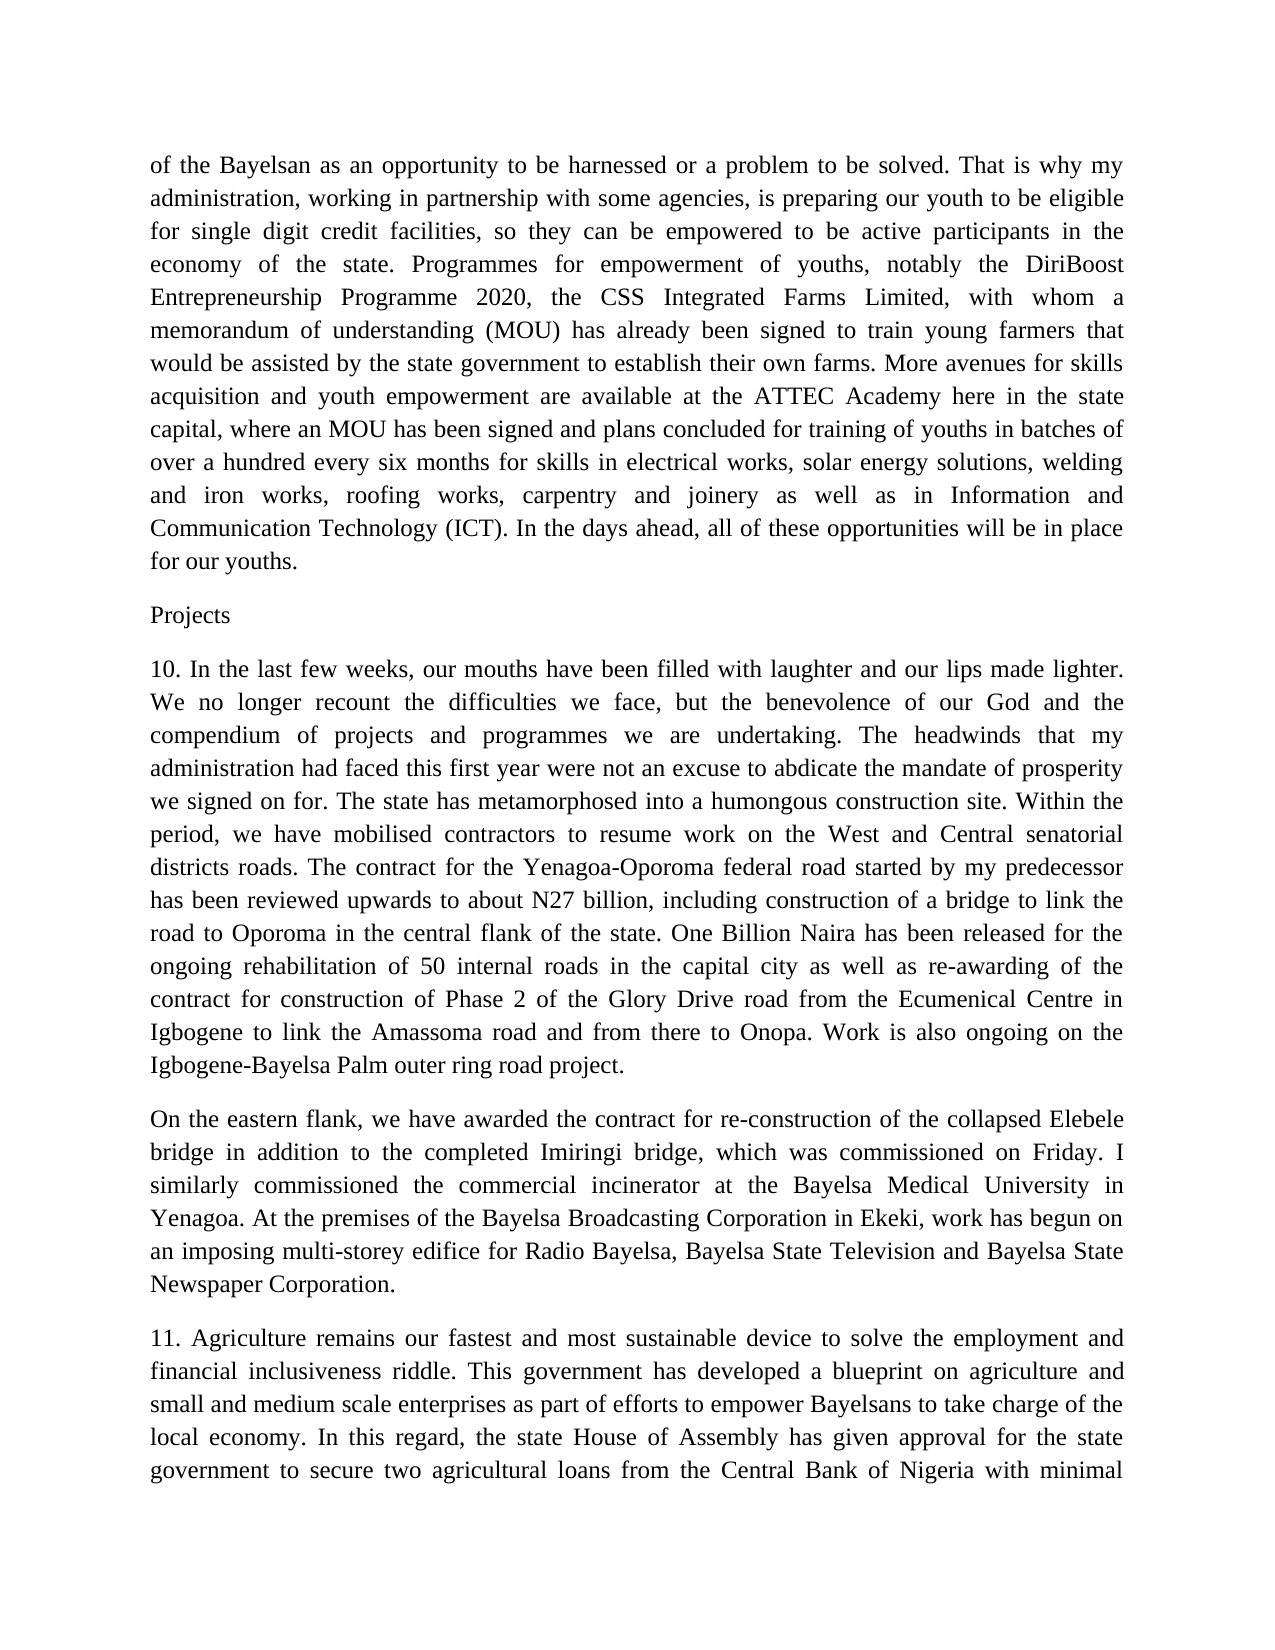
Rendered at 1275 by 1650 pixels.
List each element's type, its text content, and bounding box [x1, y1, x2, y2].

text 10. In the last few weeks, our mouths have been filled with laughter and our lips made lighter. We no longer recount the difficulties we face, but the benevolence of our God and the compendium of projects and programmes we are undertaking. The headwinds that my administration had faced this first year were not an excuse to abdicate the mandate of prosperity we signed on for. The state has metamorphosed into a humongous construction site. Within the period, we have mobilised contractors to resume work on the West and Central senatorial districts roads. The contract for the Yenagoa-Oporoma federal road started by my predecessor has been reviewed upwards to about N27 billion, including construction of a bridge to link the road to Oporoma in the central flank of the state. One Billion Naira has been released for the ongoing rehabilitation of 50 internal roads in the capital city as well as re-awarding of the contract for construction of Phase 2 of the Glory Drive road from the Ecumenical Centre in Igbogene to link the Amassoma road and from there to Onopa. Work is also ongoing on the Igbogene-Bayelsa Palm outer ring road project. [150, 654, 1125, 1079]
text On the eastern flank, we have awarded the contract for re-construction of the collapsed Elebele bridge in addition to the completed Imiringi bridge, which was commissioned on Friday. I similarly commissioned the commercial incinerator at the Bayelsa Medical University in Yenagoa. At the premises of the Bayelsa Broadcasting Corporation in Ekeki, work has begun on an imposing multi-storey edifice for Radio Bayelsa, Bayelsa State Television and Bayelsa State Newspaper Corporation. [150, 1104, 1125, 1298]
text Projects [150, 600, 1125, 629]
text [150, 150, 1125, 575]
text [150, 1323, 1125, 1484]
